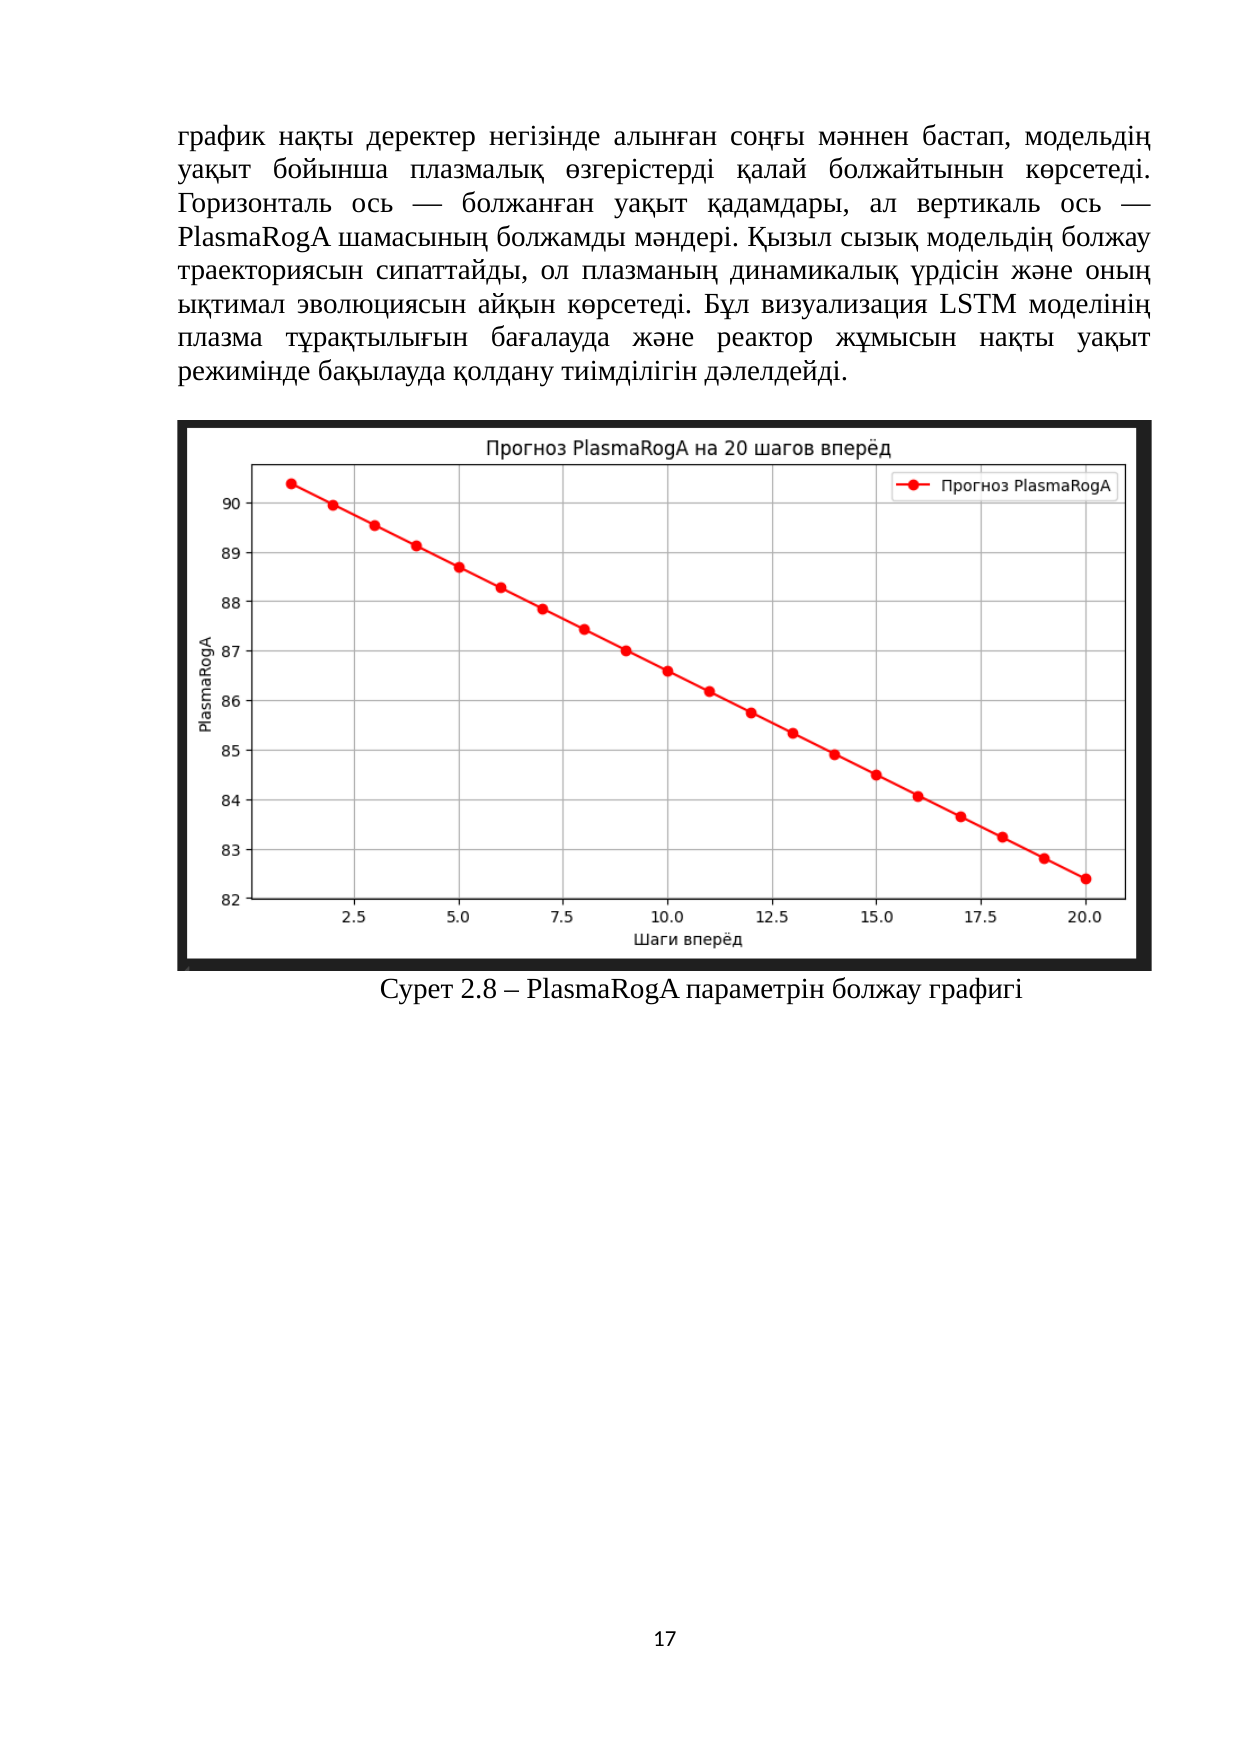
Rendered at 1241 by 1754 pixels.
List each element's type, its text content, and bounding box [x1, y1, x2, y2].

picture [177, 420, 1152, 971]
text Сурет 2.8 – PlasmaRogA параметрін болжау графигі [177, 971, 1152, 1004]
